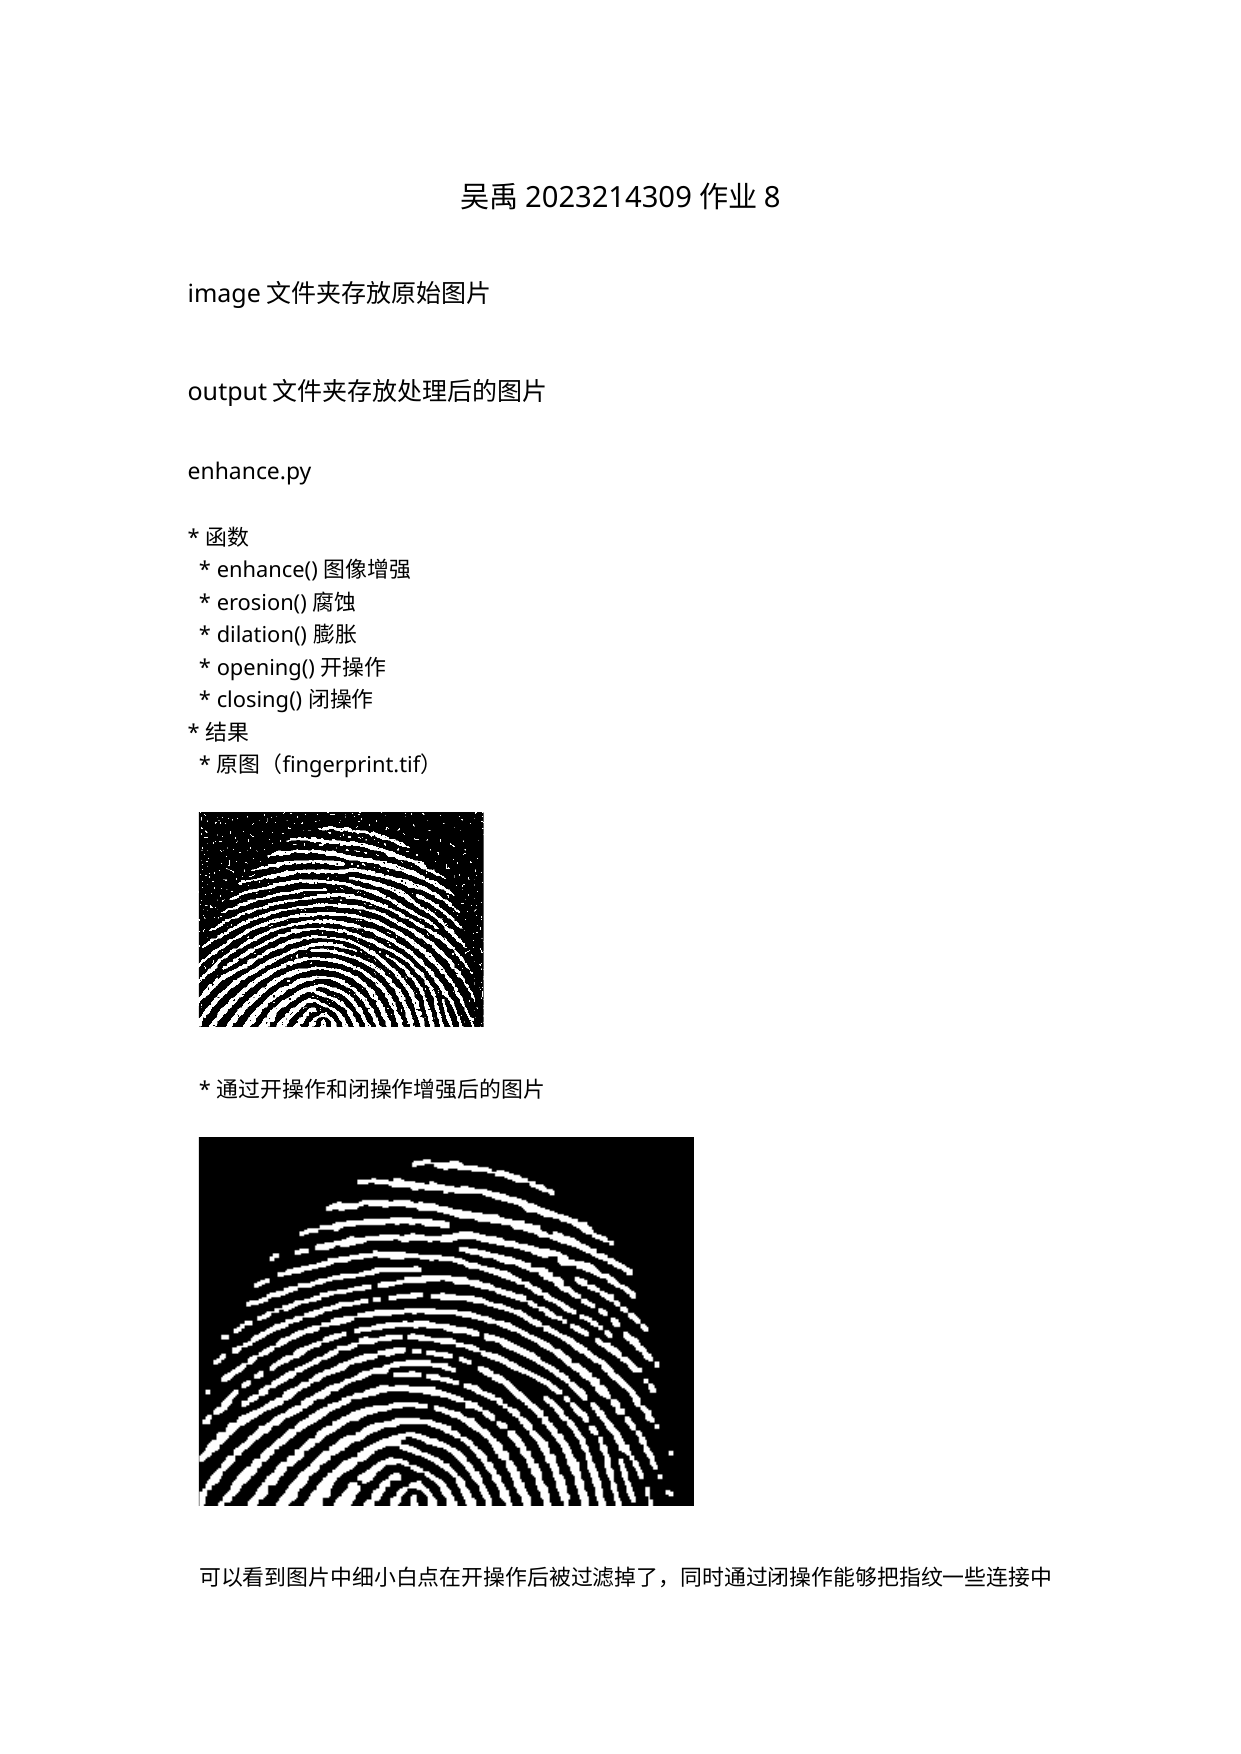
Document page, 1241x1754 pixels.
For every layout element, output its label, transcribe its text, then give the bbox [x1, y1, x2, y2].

text output文件夹存放处理后的图片 [187, 357, 1053, 422]
text * 结果 [187, 714, 1053, 747]
text * closing() 闭操作 [187, 682, 1053, 714]
text * dilation() 膨胀 [187, 617, 1053, 649]
picture [198, 1137, 694, 1506]
text * enhance() 图像增强 [187, 552, 1053, 584]
picture [198, 812, 484, 1027]
text 吴禹 2023214309 作业8 [187, 162, 1053, 227]
text * 函数 [187, 519, 1053, 552]
text * 通过开操作和闭操作增强后的图片 [187, 1072, 1053, 1104]
text * opening() 开操作 [187, 649, 1053, 682]
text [187, 1559, 1053, 1592]
text * 原图（fingerprint.tif） [187, 747, 1053, 779]
text enhance.py [187, 454, 1053, 487]
text * erosion() 腐蚀 [187, 584, 1053, 617]
text image文件夹存放原始图片 [187, 259, 1053, 324]
